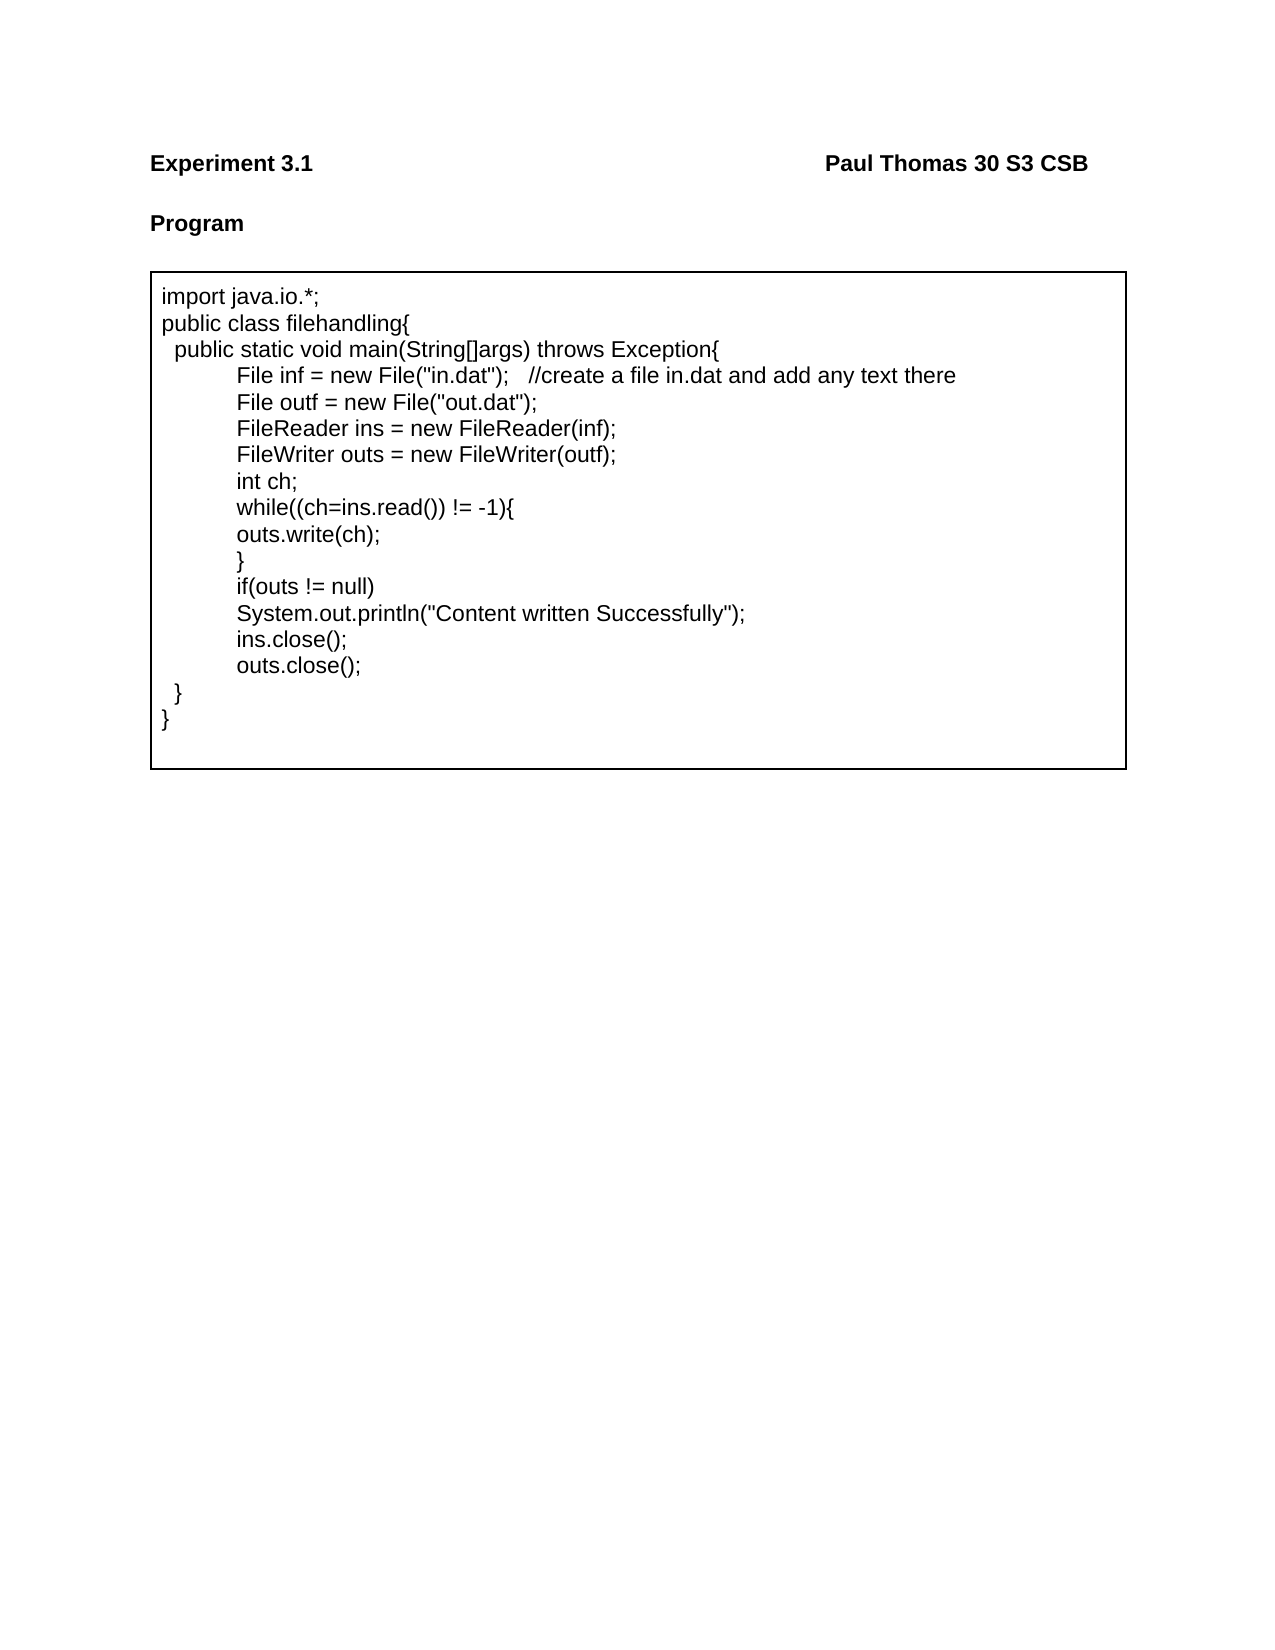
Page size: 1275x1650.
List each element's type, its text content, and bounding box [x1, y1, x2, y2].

text Experiment 3.1 Paul Thomas 30 S3 CSB [150, 150, 1125, 176]
table_header import java.io.*; public class filehandling{ public static void main(String[]args) throws Exception{ File inf = new File("in.dat"); //create a file in.dat and add any text there File outf = new File("out.dat"); FileReader ins = new FileReader(inf); FileWriter outs = new FileWriter(outf); int ch; while((ch=ins.read()) != -1){ outs.write(ch); } if(outs != null) System.out.println("Content written Successfully"); ins.close(); outs.close(); } } [152, 273, 1125, 768]
text Program [150, 210, 1125, 237]
